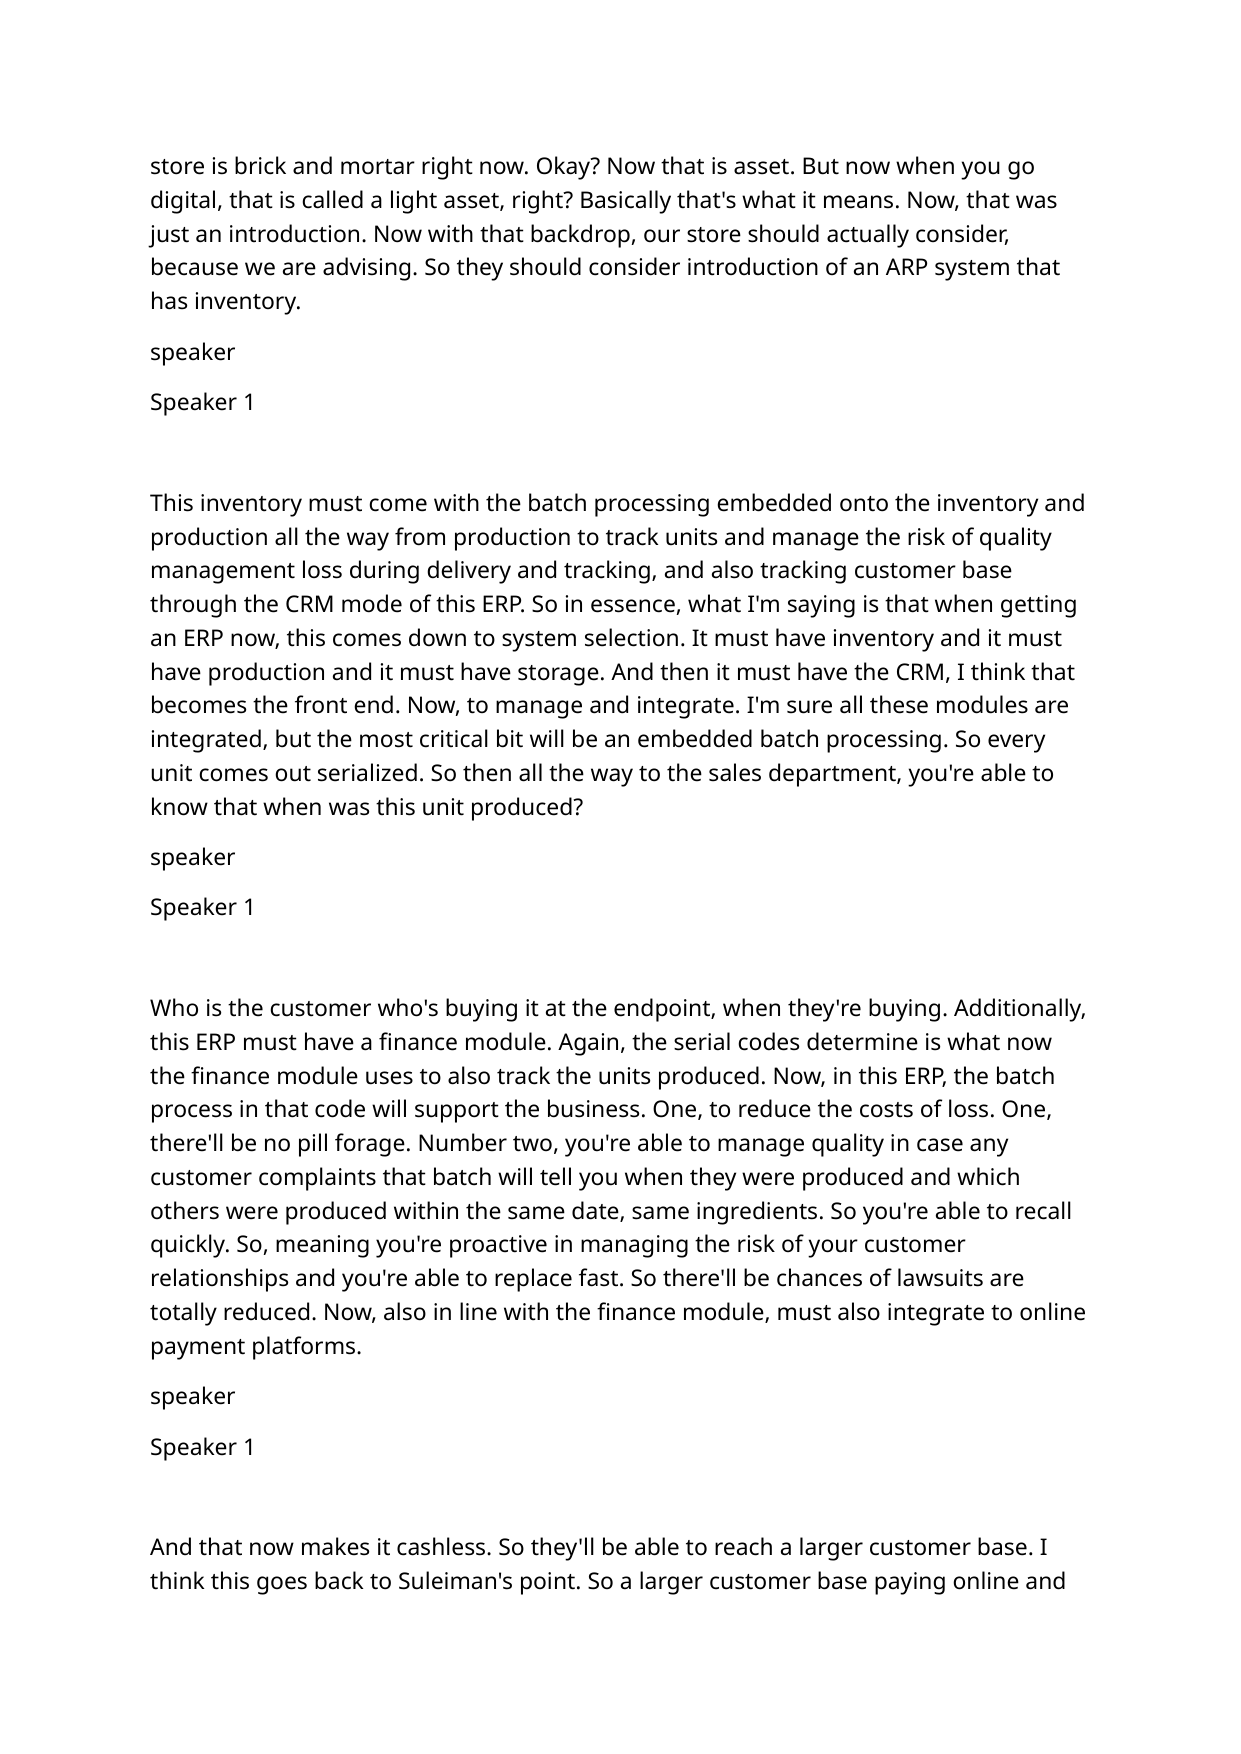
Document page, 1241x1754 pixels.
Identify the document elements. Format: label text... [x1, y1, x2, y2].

text Speaker 1 [150, 891, 1090, 922]
text Speaker 1 [150, 1430, 1090, 1462]
text speaker [150, 335, 1090, 367]
text Who is the customer who's buying it at the endpoint, when they're buying. Additionally, this ERP must have a finance module. Again, the serial codes determine is what now the finance module uses to also track the units produced. Now, in this ERP, the batch process in that code will support the business. One, to reduce the costs of loss. One, there'll be no pill forage. Number two, you're able to manage quality in case any customer complaints that batch will tell you when they were produced and which others were produced within the same date, same ingredients. So you're able to recall quickly. So, meaning you're proactive in managing the risk of your customer relationships and you're able to replace fast. So there'll be chances of lawsuits are totally reduced. Now, also in line with the finance module, must also integrate to online payment platforms. [150, 992, 1090, 1361]
text Speaker 1 [150, 386, 1090, 417]
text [150, 150, 1090, 316]
text This inventory must come with the batch processing embedded onto the inventory and production all the way from production to track units and manage the risk of quality management loss during delivery and tracking, and also tracking customer base through the CRM mode of this ERP. So in essence, what I'm saying is that when getting an ERP now, this comes down to system selection. It must have inventory and it must have production and it must have storage. And then it must have the CRM, I think that becomes the front end. Now, to manage and integrate. I'm sure all these modules are integrated, but the most critical bit will be an embedded batch processing. So every unit comes out serialized. So then all the way to the sales department, you're able to know that when was this unit produced? [150, 487, 1090, 822]
text speaker [150, 1380, 1090, 1411]
text speaker [150, 841, 1090, 872]
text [150, 1531, 1090, 1596]
